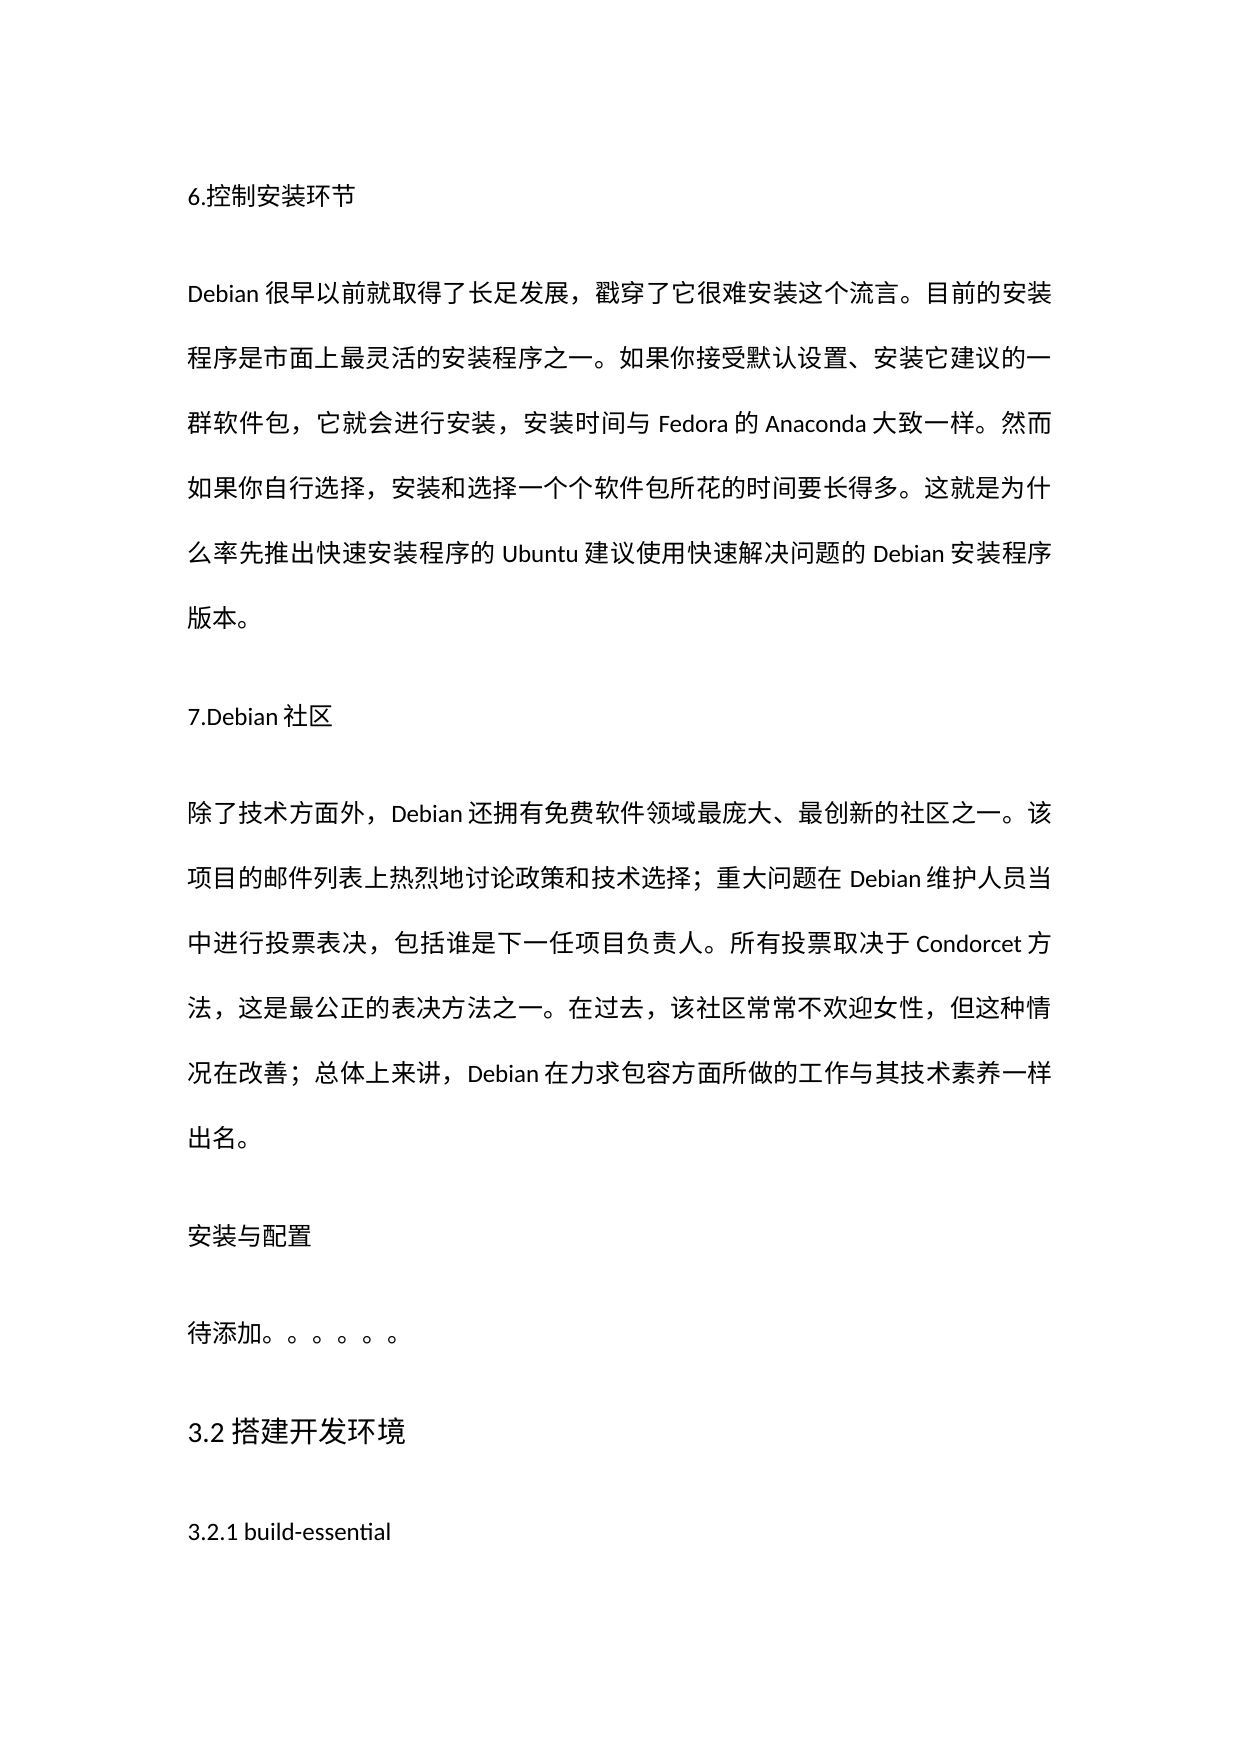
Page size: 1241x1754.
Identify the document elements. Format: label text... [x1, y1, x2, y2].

text Debian很早以前就取得了长足发展，戳穿了它很难安装这个流言。目前的安装程序是市面上最灵活的安装程序之一。如果你接受默认设置、安装它建议的一群软件包，它就会进行安装，安装时间与Fedora的Anaconda大致一样。然而如果你自行选择，安装和选择一个个软件包所花的时间要长得多。这就是为什么率先推出快速安装程序的Ubuntu建议使用快速解决问题的Debian安装程序版本。 [187, 259, 1053, 649]
text 6.控制安装环节 [187, 162, 1053, 227]
text 7.Debian社区 [187, 682, 1053, 747]
text 安装与配置 [187, 1202, 1053, 1267]
text 除了技术方面外，Debian还拥有免费软件领域最庞大、最创新的社区之一。该项目的邮件列表上热烈地讨论政策和技术选择；重大问题在Debian维护人员当中进行投票表决，包括谁是下一任项目负责人。所有投票取决于Condorcet方法，这是最公正的表决方法之一。在过去，该社区常常不欢迎女性，但这种情况在改善；总体上来讲，Debian在力求包容方面所做的工作与其技术素养一样出名。 [187, 779, 1053, 1169]
text 待添加。。。。。。 [187, 1299, 1053, 1364]
text 3.2.1 build-essential [187, 1516, 1053, 1548]
text 3.2 搭建开发环境 [187, 1397, 1053, 1462]
